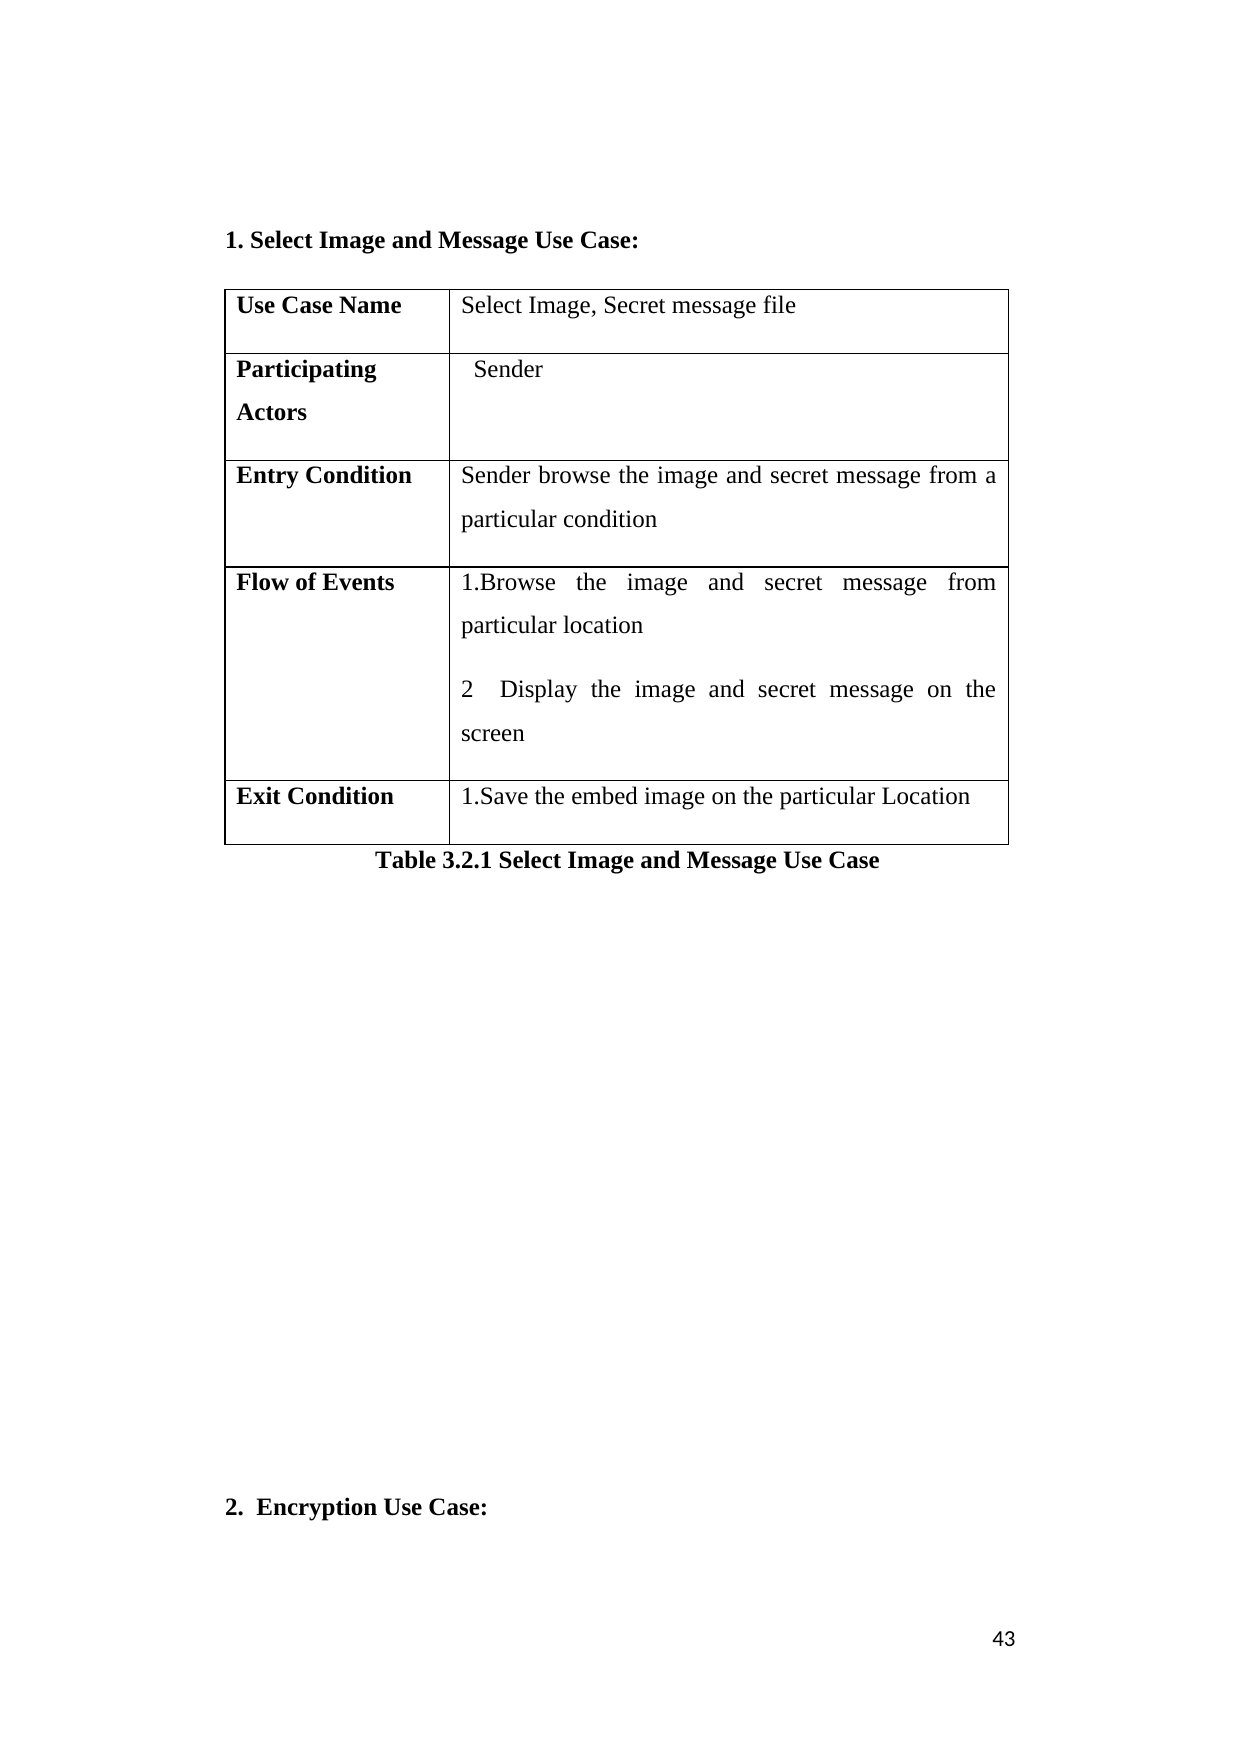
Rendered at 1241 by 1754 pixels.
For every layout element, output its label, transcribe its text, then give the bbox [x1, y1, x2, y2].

table_cell Exit Condition [226, 781, 449, 844]
text 1. Select Image and Message Use Case: [225, 225, 1015, 254]
table_cell 1.Browse the image and secret message from particular location 2 Display the image and secret message on the screen [450, 568, 1008, 780]
table_cell Sender [450, 354, 1008, 459]
table_cell Entry Condition [226, 461, 449, 566]
table_header Select Image, Secret message file [450, 290, 1008, 353]
table_cell Participating Actors [226, 354, 449, 459]
table_cell 1.Save the embed image on the particular Location [450, 781, 1008, 844]
text Table 3.2.1 Select Image and Message Use Case [225, 845, 1015, 874]
table_cell Sender browse the image and secret message from a particular condition [450, 461, 1008, 566]
table_header Use Case Name [226, 290, 449, 353]
text 2. Encryption Use Case: [225, 1492, 1015, 1521]
table_cell Flow of Events [226, 568, 449, 780]
